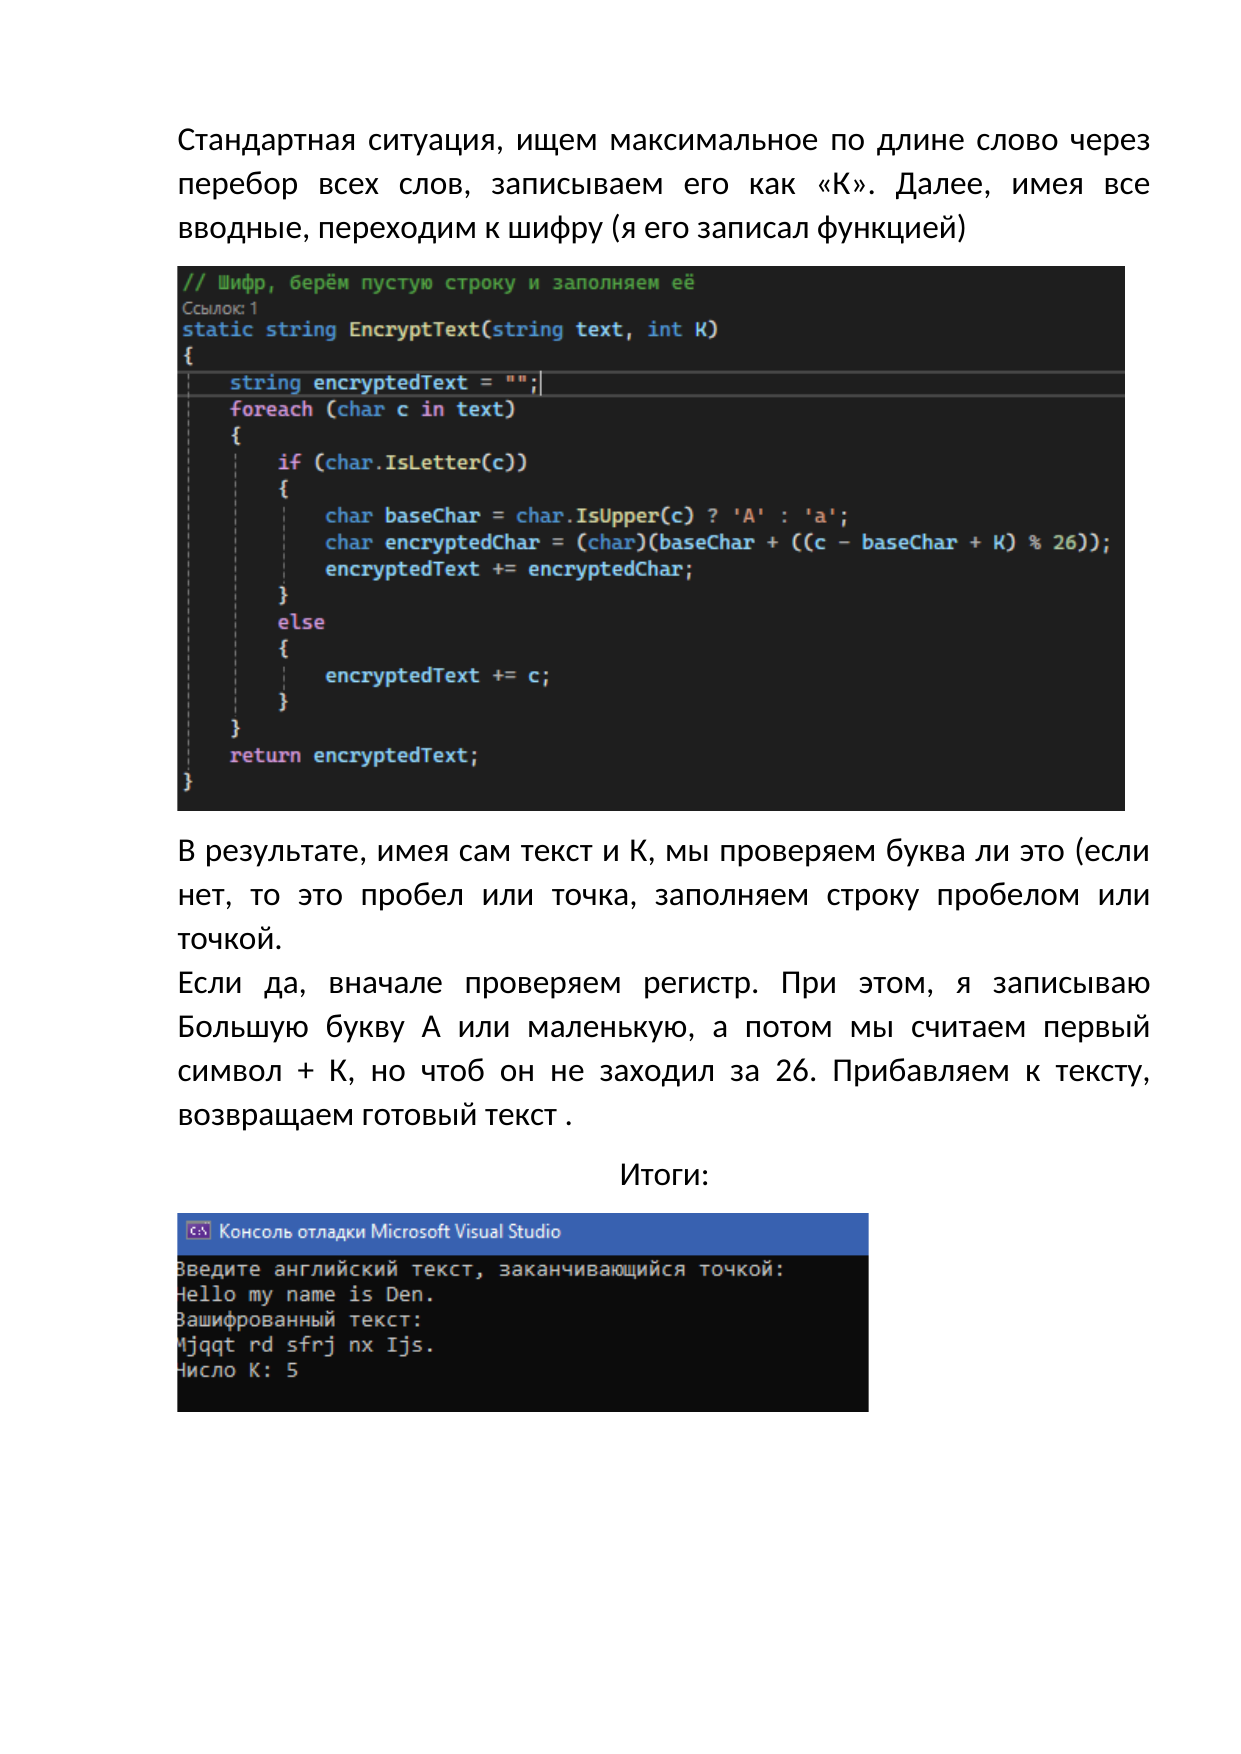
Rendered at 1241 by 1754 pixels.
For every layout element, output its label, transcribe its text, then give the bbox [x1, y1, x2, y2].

text Стандартная ситуация, ищем максимальное по длине слово через перебор всех слов, записываем его как «К». Далее, имея все вводные, переходим к шифру (я его записал функцией) [177, 118, 1152, 247]
text Итоги: [177, 1153, 1152, 1194]
text В результате, имея сам текст и К, мы проверяем буква ли это (если нет, то это пробел или точка, заполняем строку пробелом или точкой. Если да, вначале проверяем регистр. При этом, я записываю Большую букву А или маленькую, а потом мы считаем первый символ + К, но чтоб он не заходил за 26. Прибавляем к тексту, возвращаем готовый текст . [177, 829, 1152, 1133]
picture [177, 1213, 869, 1412]
picture [177, 266, 1125, 811]
